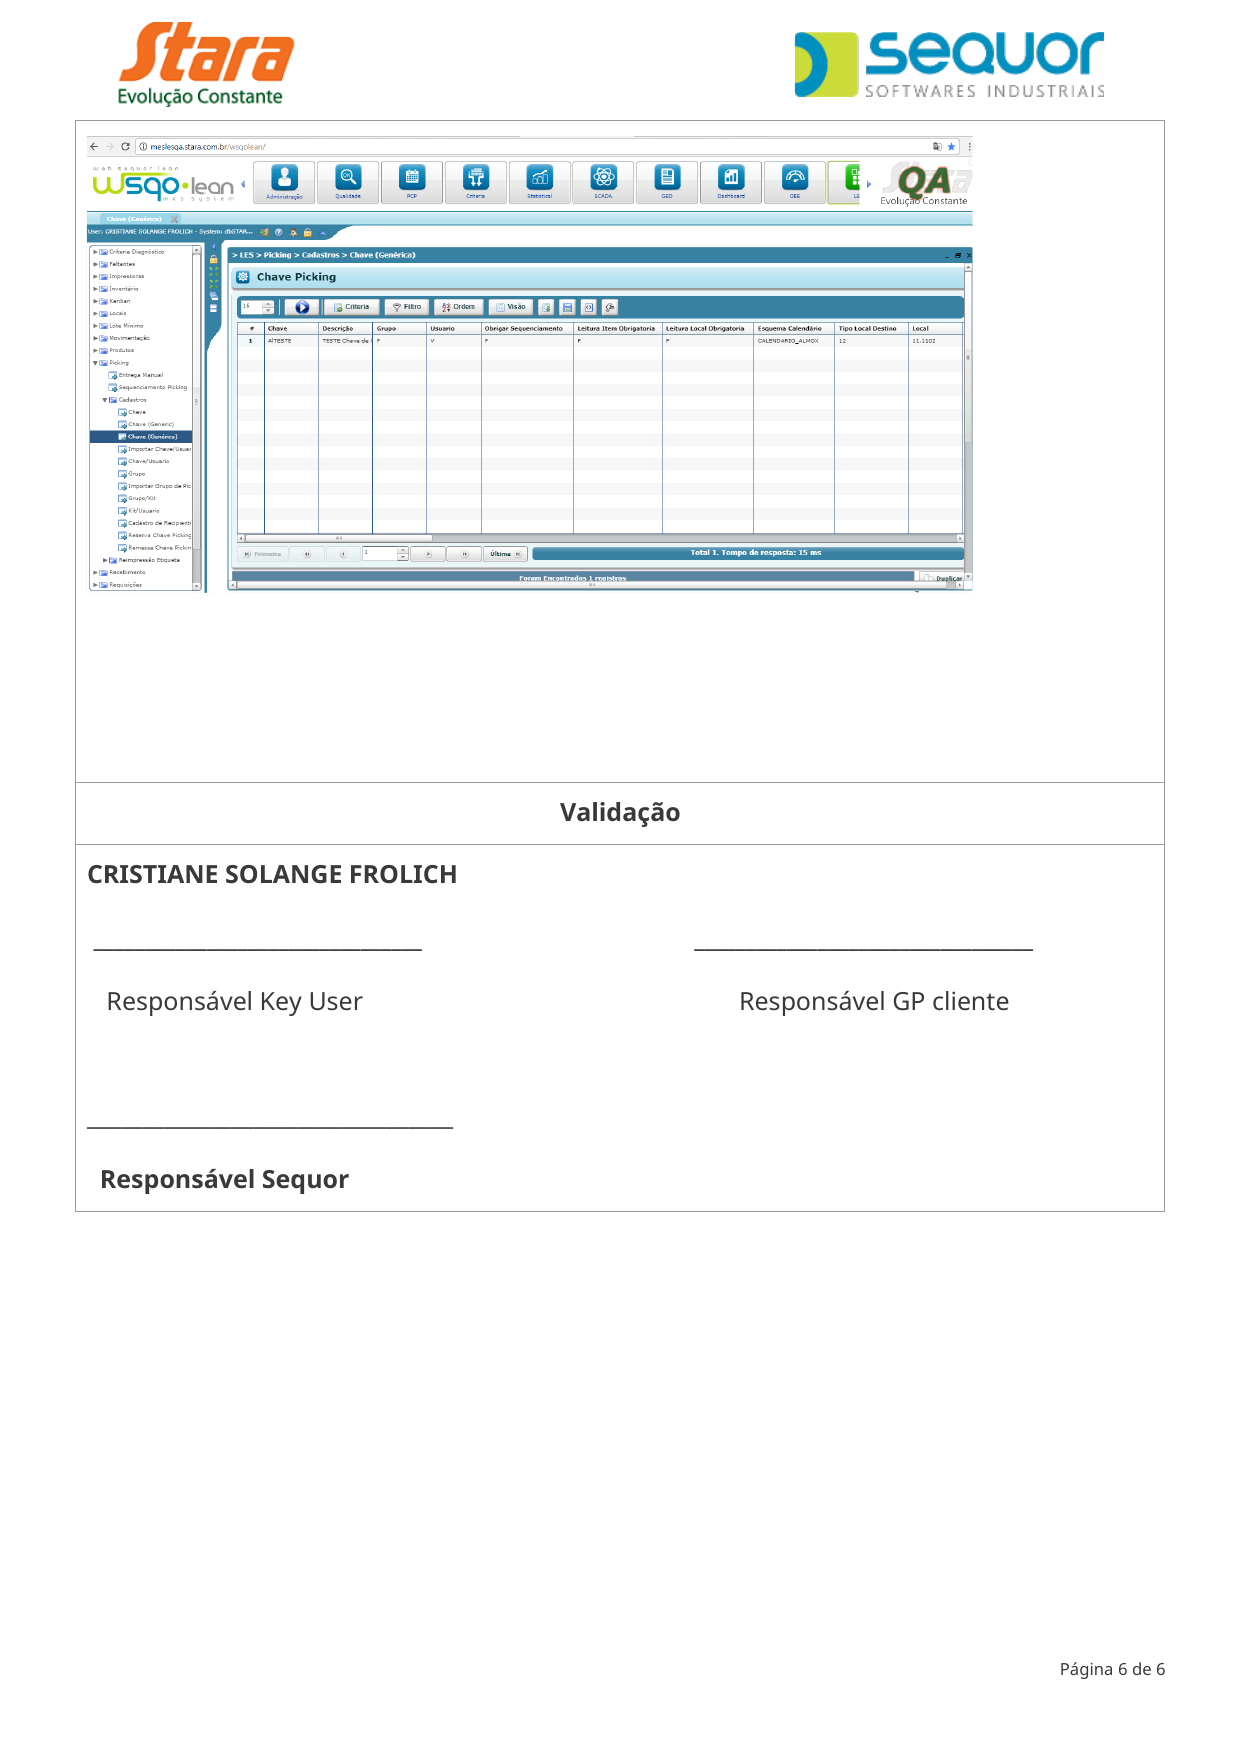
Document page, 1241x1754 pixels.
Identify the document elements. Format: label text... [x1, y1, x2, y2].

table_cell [76, 121, 1164, 782]
picture [114, 22, 299, 107]
picture [794, 32, 1104, 97]
picture [794, 47, 812, 83]
table_cell Validação [76, 783, 1164, 843]
table_cell CRISTIANE SOLANGE FROLICH ________________________________ _________________________________ Responsável Key User Responsável GP cliente _________________________________ Responsável Sequor [76, 845, 1164, 1211]
picture [86, 136, 973, 593]
